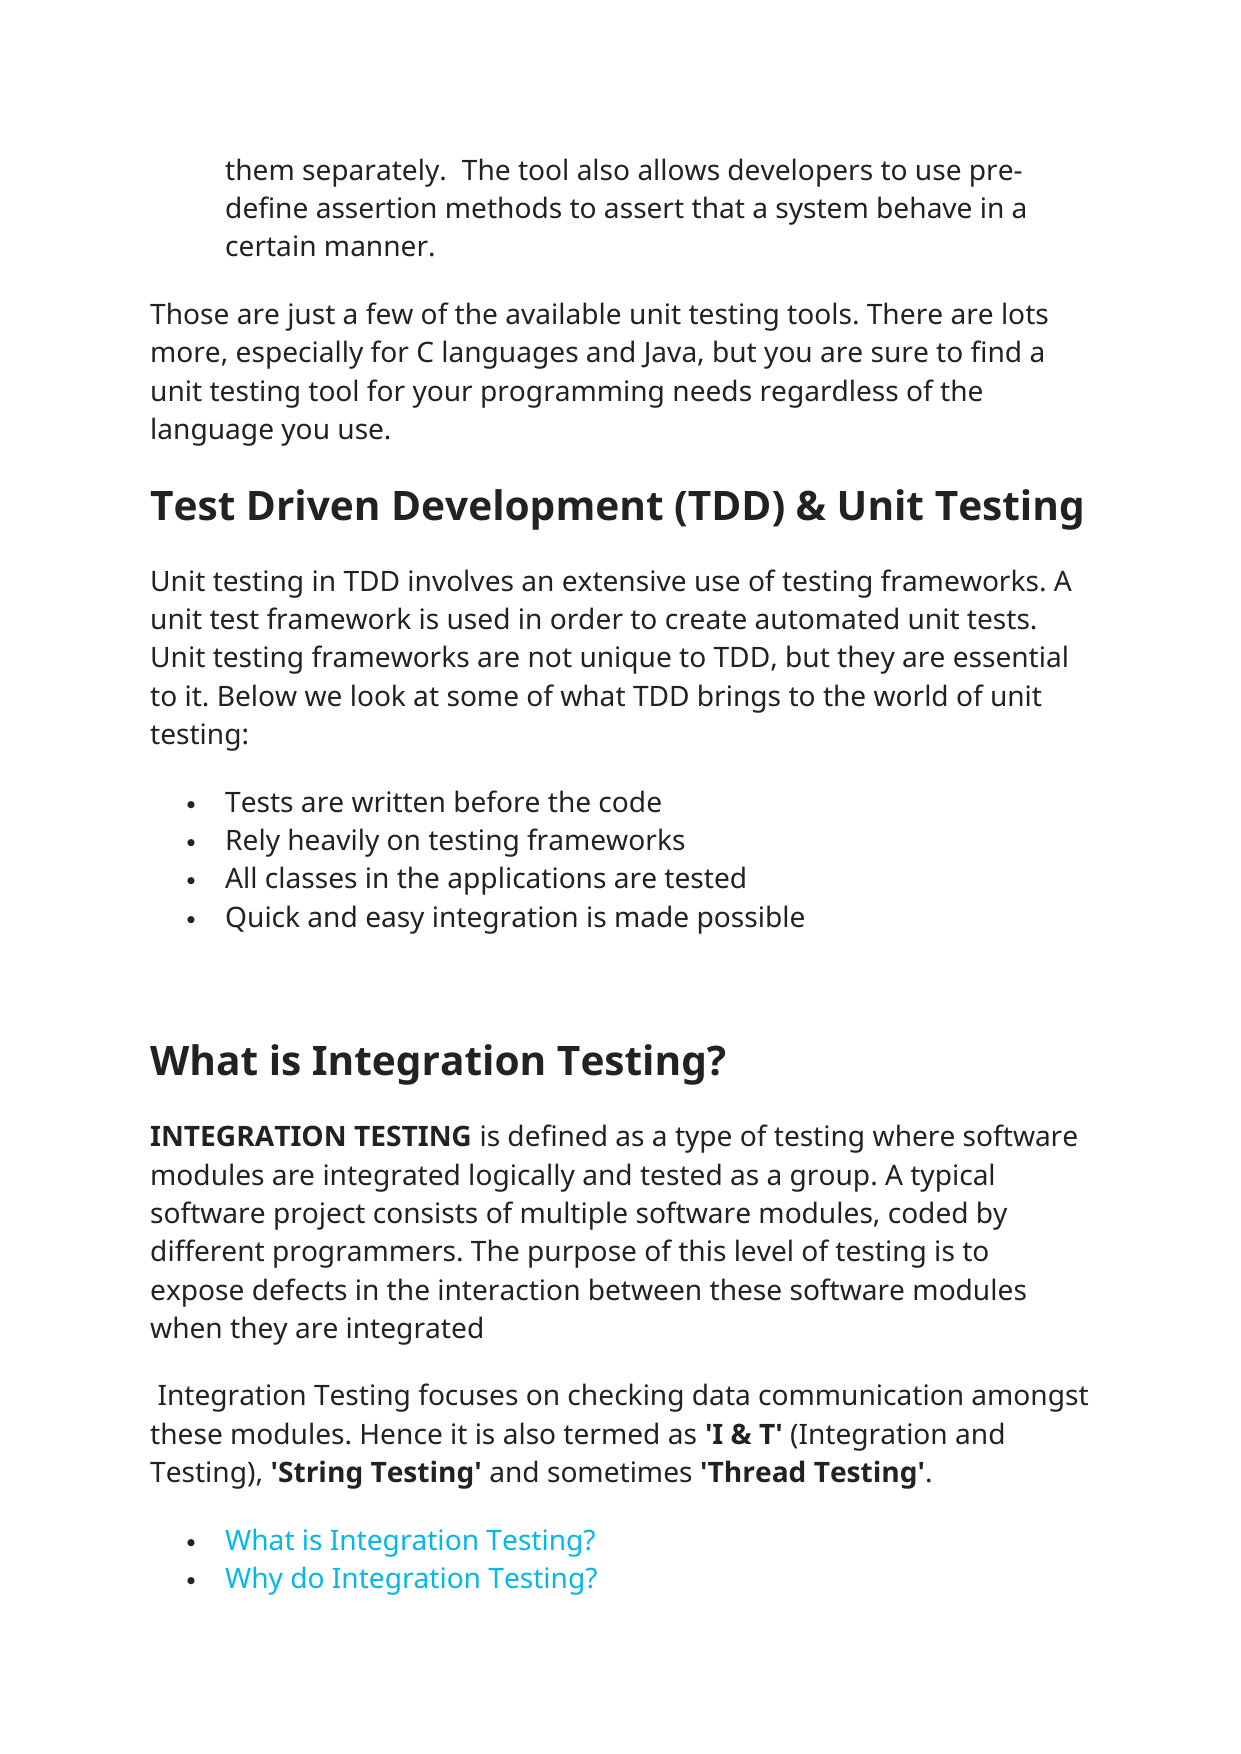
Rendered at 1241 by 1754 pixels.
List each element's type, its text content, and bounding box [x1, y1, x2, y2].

subtitle What is Integration Testing? [150, 1032, 1090, 1087]
list All classes in the applications are tested [187, 859, 1090, 897]
text Those are just a few of the available unit testing tools. There are lots more, especially for C languages and Java, but you are sure to find a unit testing tool for your programming needs regardless of the language you use. [150, 294, 1090, 447]
list Quick and easy integration is made possible [187, 897, 1090, 935]
list Why do Integration Testing? [187, 1558, 1090, 1596]
list Tests are written before the code [187, 782, 1090, 820]
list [187, 150, 1090, 265]
list Rely heavily on testing frameworks [187, 820, 1090, 859]
subtitle Test Driven Development (TDD) & Unit Testing [150, 477, 1090, 532]
text INTEGRATION TESTING is defined as a type of testing where software modules are integrated logically and tested as a group. A typical software project consists of multiple software modules, coded by different programmers. The purpose of this level of testing is to expose defects in the interaction between these software modules when they are integrated [150, 1116, 1090, 1346]
list What is Integration Testing? [187, 1520, 1090, 1558]
text Integration Testing focuses on checking data communication amongst these modules. Hence it is also termed as 'I & T' (Integration and Testing), 'String Testing' and sometimes 'Thread Testing'. [150, 1376, 1090, 1491]
text Unit testing in TDD involves an extensive use of testing frameworks. A unit test framework is used in order to create automated unit tests. Unit testing frameworks are not unique to TDD, but they are essential to it. Below we look at some of what TDD brings to the world of unit testing: [150, 561, 1090, 753]
